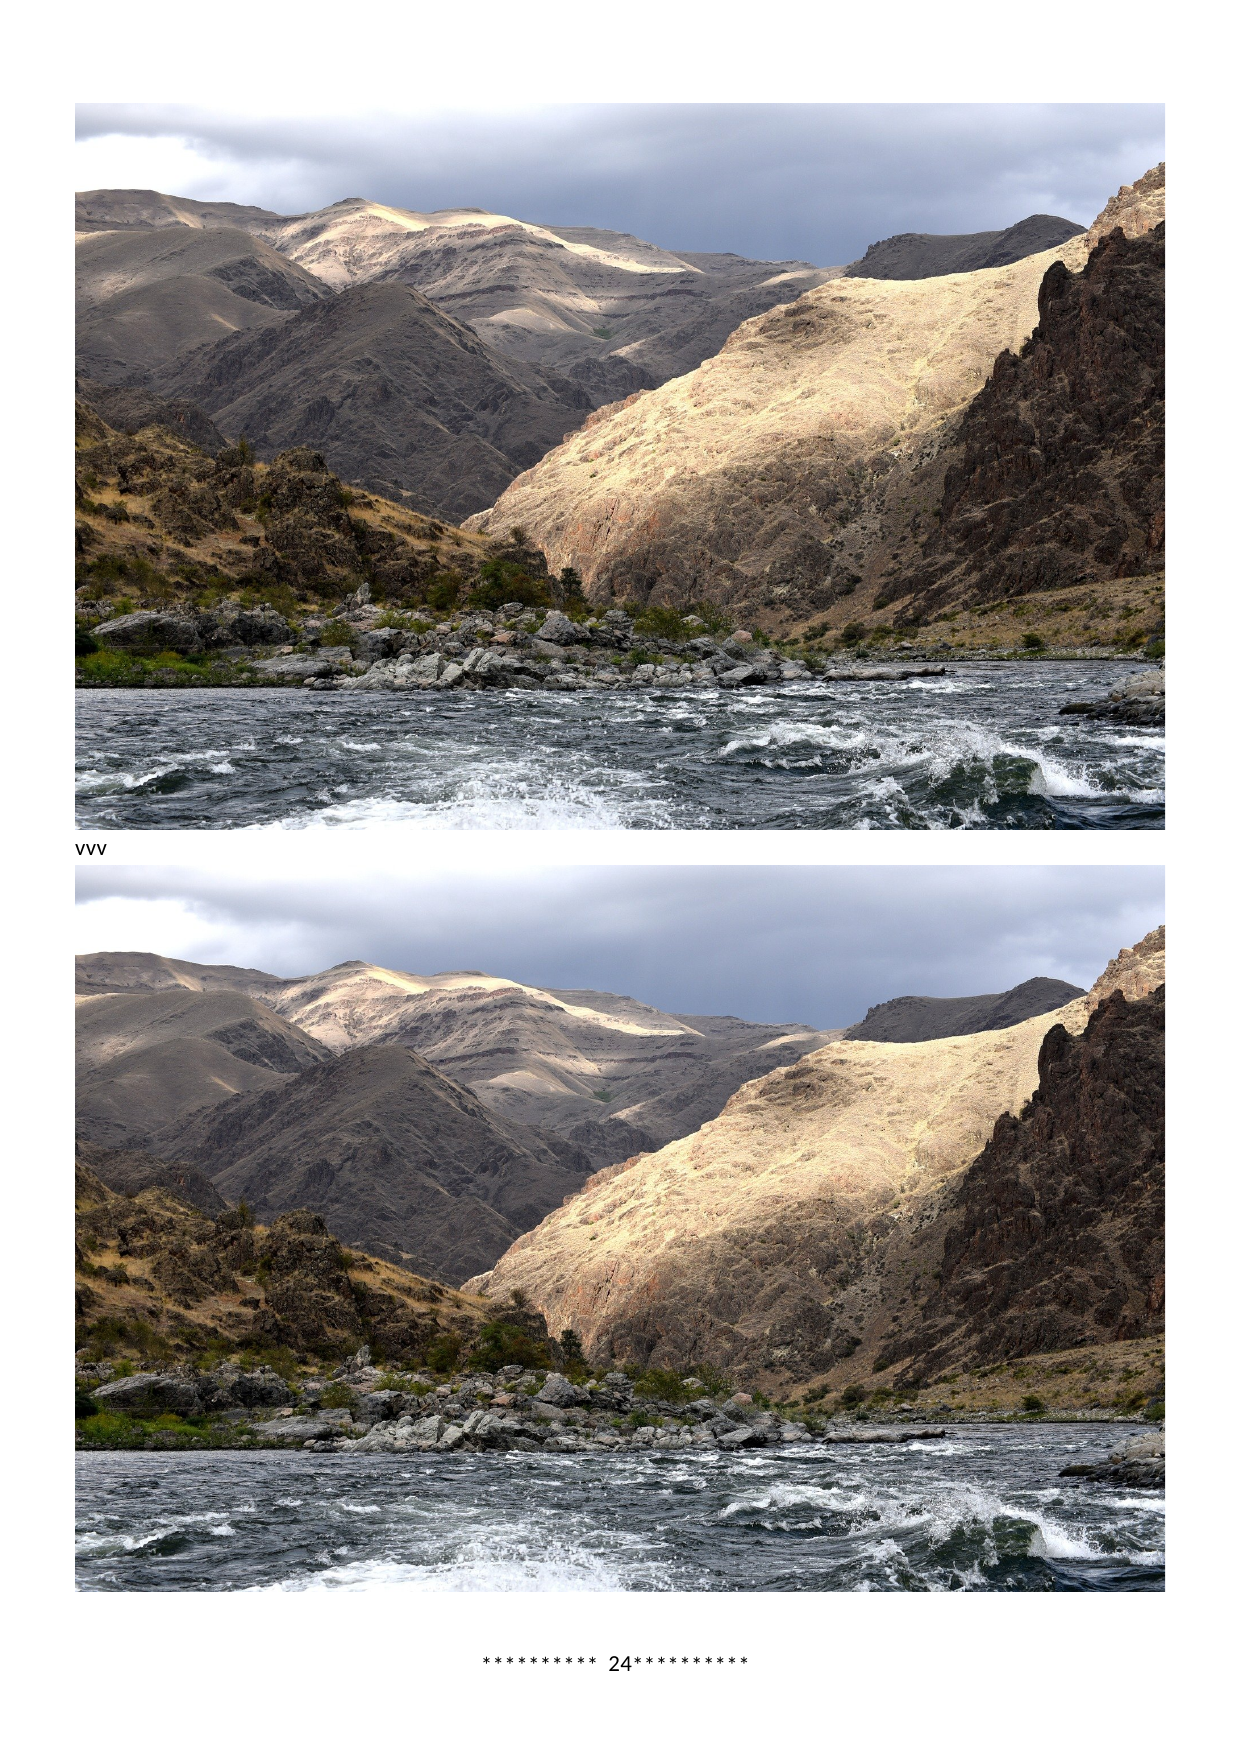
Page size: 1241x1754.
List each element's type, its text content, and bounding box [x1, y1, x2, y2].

text vvvvvvvvvvvvvvvvvvvvvvvvvvvvvvvvvvvvvvvvvvvvvvvvvvvv [75, 830, 1165, 865]
picture [75, 865, 1166, 1592]
picture [75, 103, 1166, 830]
